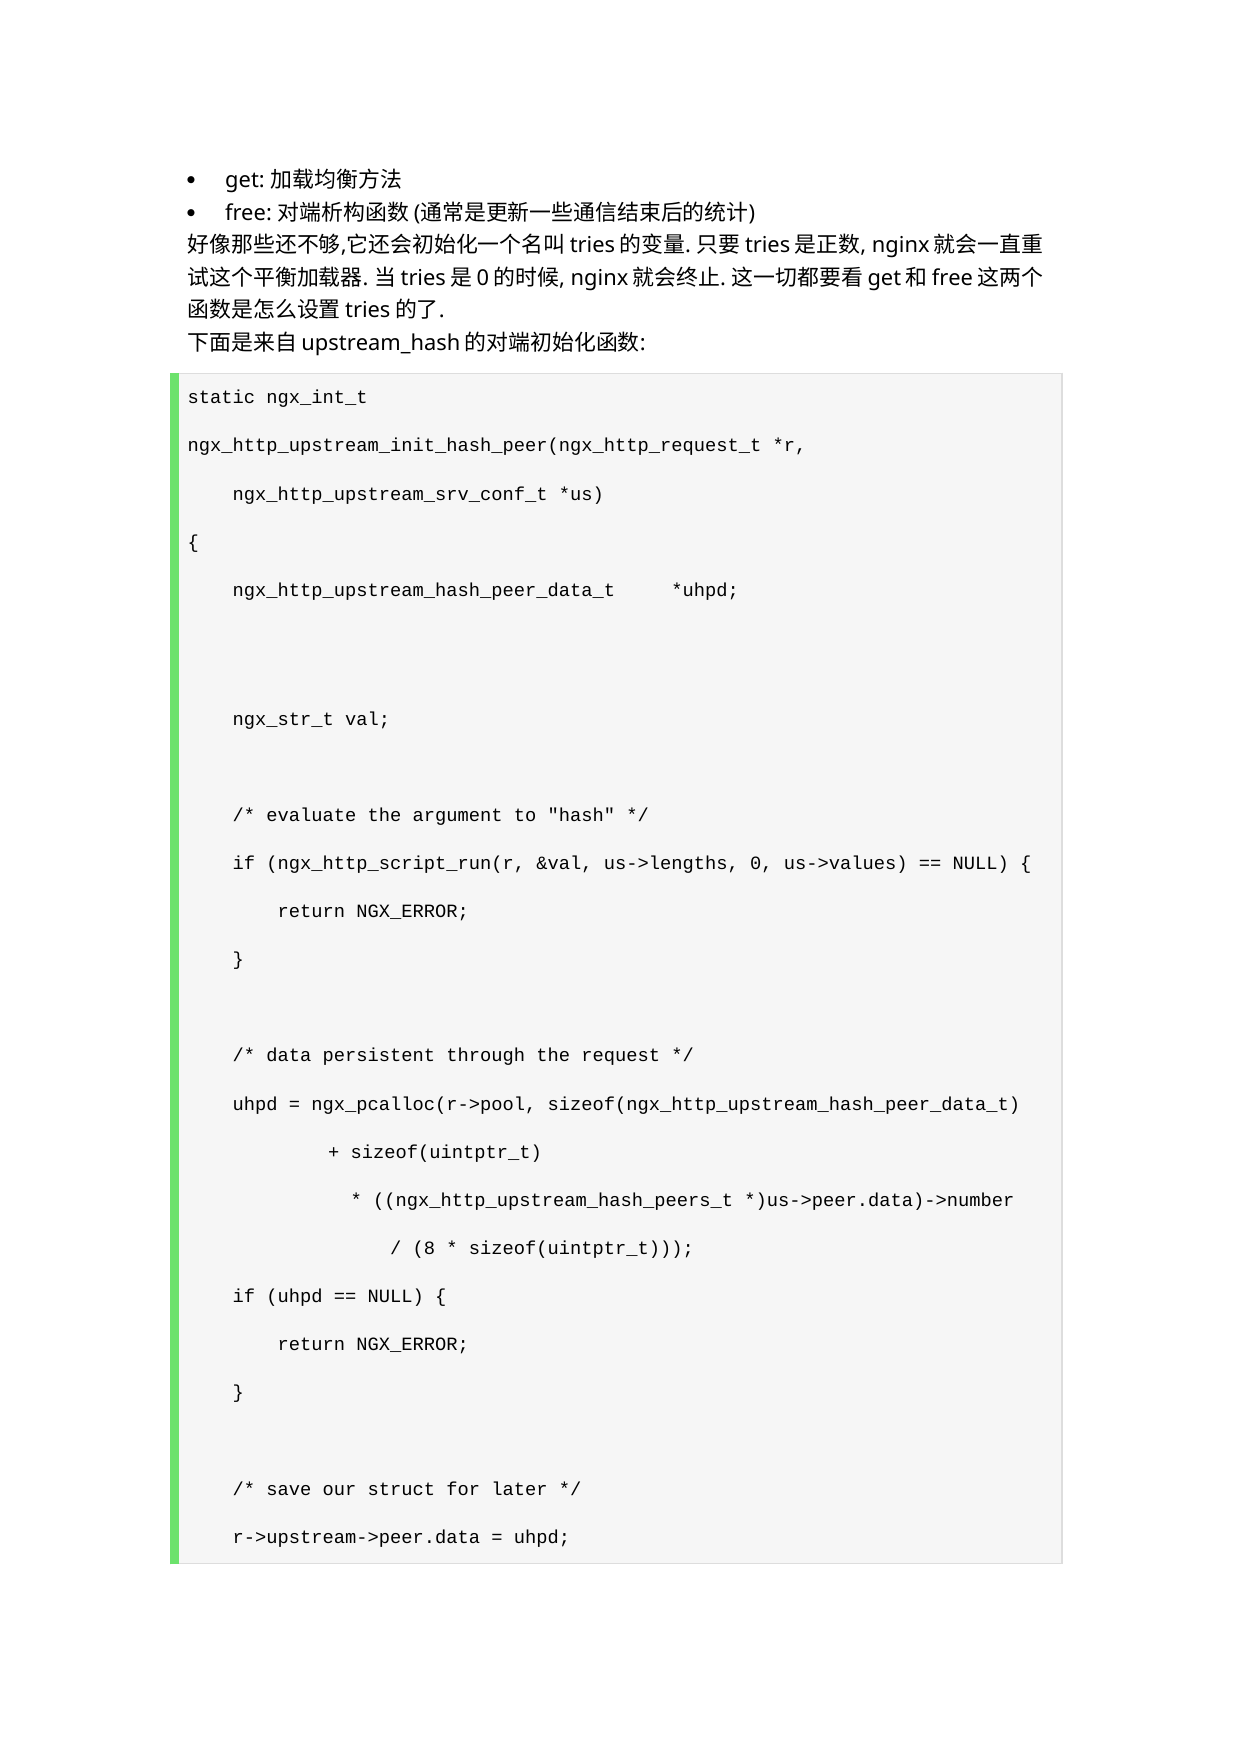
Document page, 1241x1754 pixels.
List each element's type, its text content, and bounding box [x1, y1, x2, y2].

text if (ngx_http_script_run(r, &val, us->lengths, 0, us->values) == NULL) { [179, 838, 1061, 881]
text { [179, 517, 1061, 559]
text } [179, 934, 1061, 977]
text ngx_str_t val; [179, 694, 1061, 736]
text / (8 * sizeof(uintptr_t))); [179, 1223, 1061, 1266]
text + sizeof(uintptr_t) [179, 1127, 1061, 1169]
text /* data persistent through the request */ [179, 1031, 1061, 1073]
text ngx_http_upstream_hash_peer_data_t *uhpd; [179, 565, 1061, 607]
list free: 对端析构函数 (通常是更新一些通信结束后的统计) [187, 194, 1053, 227]
text if (uhpd == NULL) { [179, 1271, 1061, 1314]
text 好像那些还不够,它还会初始化一个名叫tries的变量. 只要tries是正数, nginx就会一直重试这个平衡加载器. 当tries是0的时候, nginx就会终止. 这一切都要看get和free这两个函数是怎么设置tries的了. [187, 227, 1053, 324]
text static ngx_int_t [179, 374, 1061, 415]
text * ((ngx_http_upstream_hash_peers_t *)us->peer.data)->number [179, 1175, 1061, 1217]
text /* evaluate the argument to "hash" */ [179, 790, 1061, 832]
list get: 加载均衡方法 [187, 162, 1053, 194]
text ngx_http_upstream_init_hash_peer(ngx_http_request_t *r, [179, 421, 1061, 463]
text 下面是来自upstream_hash的对端初始化函数: [187, 324, 1053, 357]
text return NGX_ERROR; [179, 886, 1061, 929]
text } [179, 1368, 1061, 1410]
text uhpd = ngx_pcalloc(r->pool, sizeof(ngx_http_upstream_hash_peer_data_t) [179, 1079, 1061, 1121]
text /* save our struct for later */ [179, 1464, 1061, 1506]
text r->upstream->peer.data = uhpd; [179, 1512, 1061, 1563]
text ngx_http_upstream_srv_conf_t *us) [179, 469, 1061, 511]
text return NGX_ERROR; [179, 1319, 1061, 1362]
